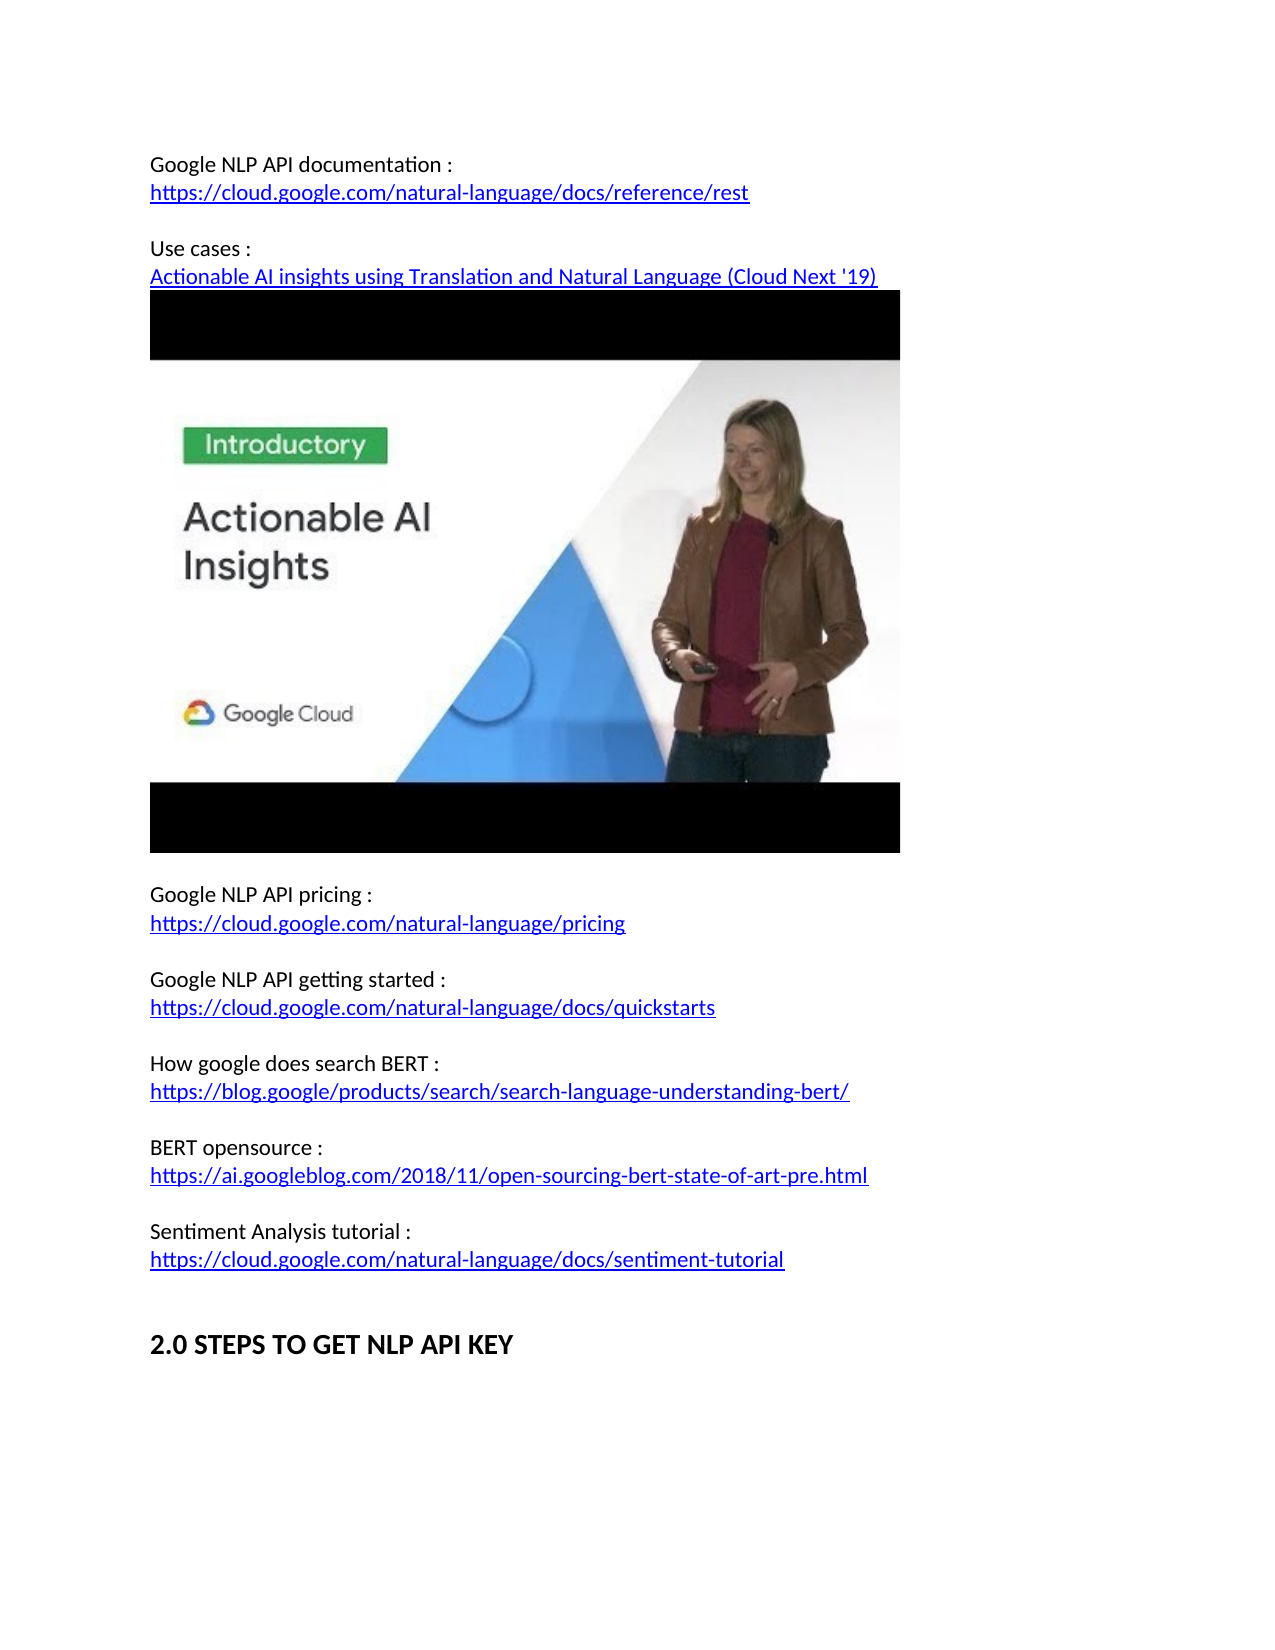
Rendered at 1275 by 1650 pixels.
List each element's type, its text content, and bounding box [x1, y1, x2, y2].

text Google NLP API documentation : [150, 150, 1125, 178]
text https://cloud.google.com/natural-language/pricing [150, 909, 1125, 937]
text Actionable AI insights using Translation and Natural Language (Cloud Next '19) [150, 262, 1125, 290]
text Sentiment Analysis tutorial : [150, 1217, 1125, 1245]
text https://ai.googleblog.com/2018/11/open-sourcing-bert-state-of-art-pre.html [150, 1161, 1125, 1189]
text https://blog.google/products/search/search-language-understanding-bert/ [150, 1077, 1125, 1105]
text https://cloud.google.com/natural-language/docs/reference/rest [150, 178, 1125, 206]
text Use cases : [150, 234, 1125, 262]
text 2.0 STEPS TO GET NLP API KEY [150, 1326, 1125, 1362]
text Google NLP API pricing : [150, 881, 1125, 909]
text How google does search BERT : [150, 1049, 1125, 1077]
text https://cloud.google.com/natural-language/docs/quickstarts [150, 993, 1125, 1021]
text https://cloud.google.com/natural-language/docs/sentiment-tutorial [150, 1245, 1125, 1273]
picture [150, 290, 901, 853]
text BERT opensource : [150, 1133, 1125, 1161]
text Google NLP API getting started : [150, 965, 1125, 993]
